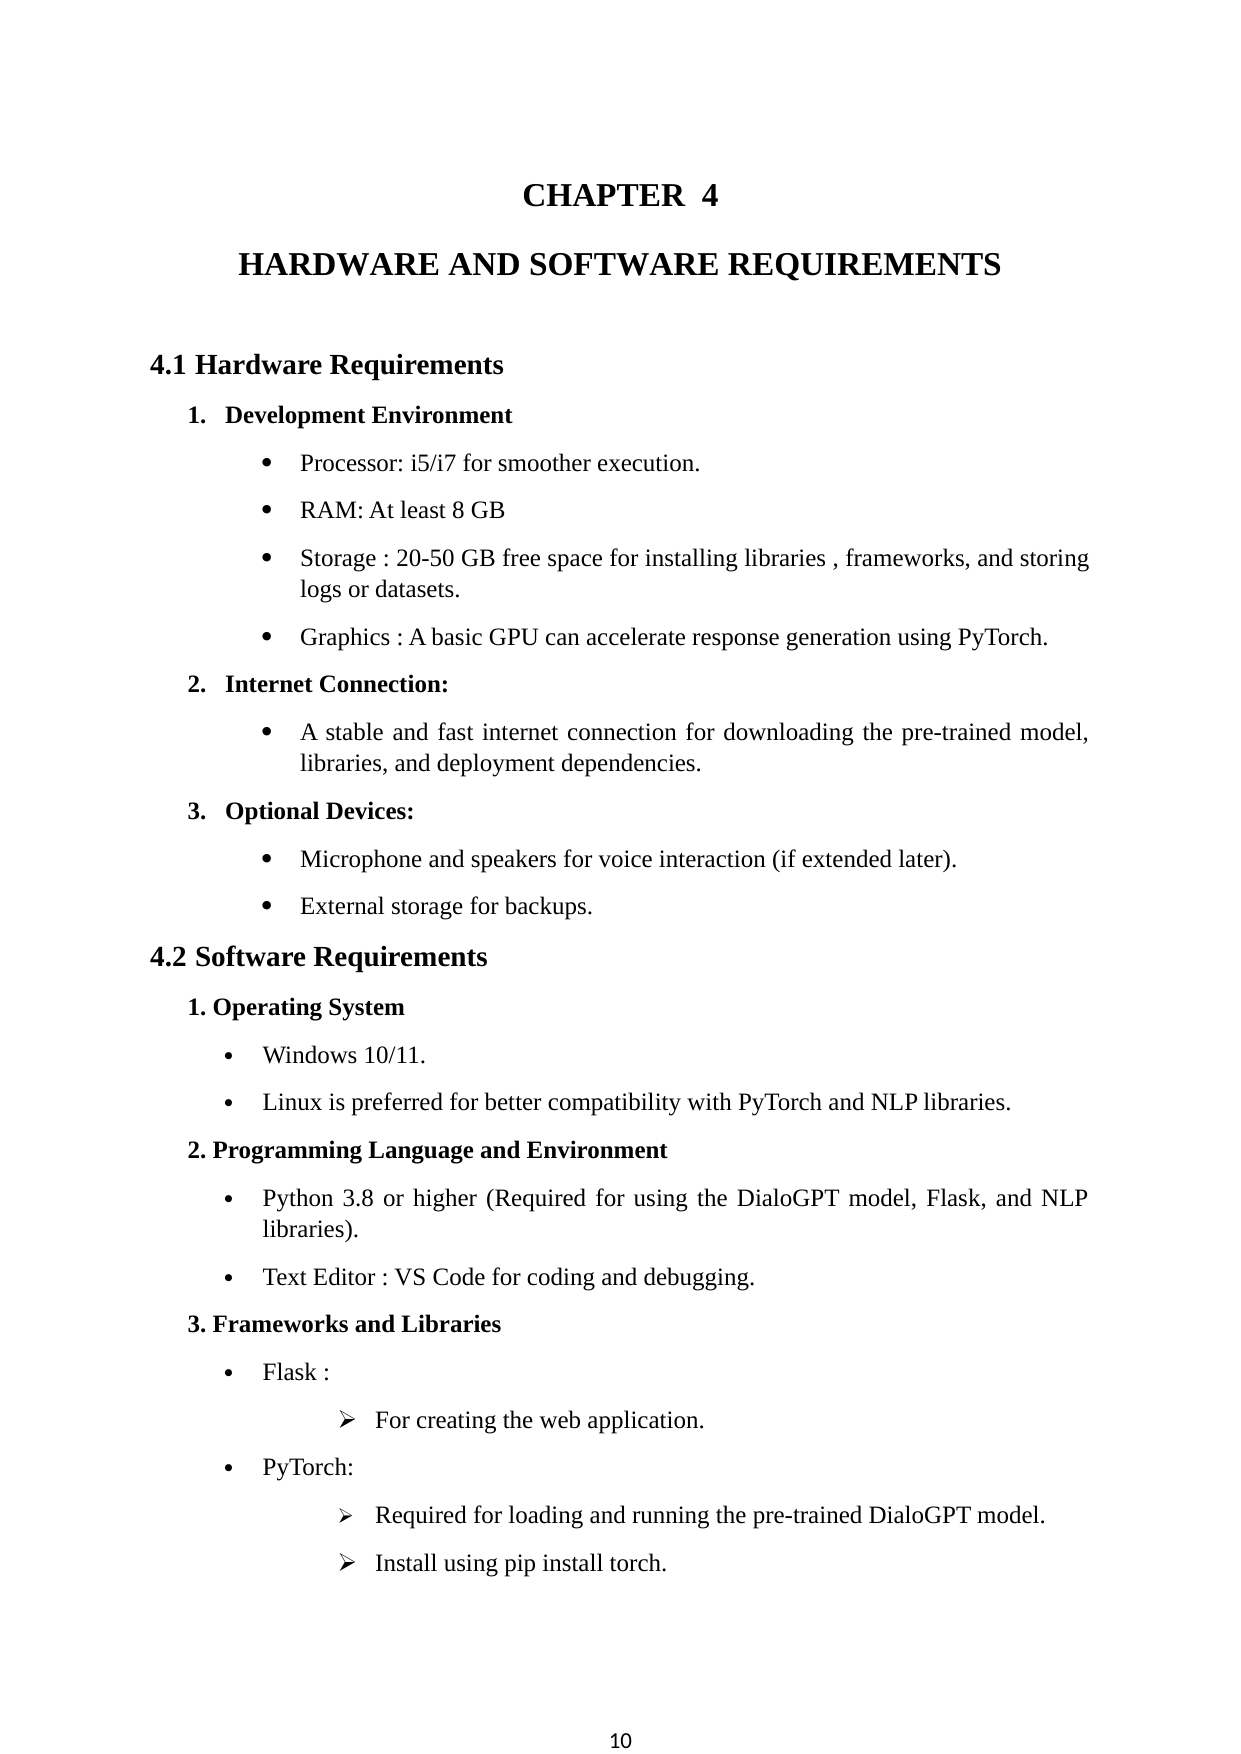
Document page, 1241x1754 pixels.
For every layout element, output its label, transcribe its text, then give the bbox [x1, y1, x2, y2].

list Optional Devices: [187, 796, 1090, 825]
list PyTorch: [225, 1452, 1090, 1481]
list Python 3.8 or higher (Required for using the DialoGPT model, Flask, and NLP libraries). [225, 1183, 1090, 1243]
list Graphics : A basic GPU can accelerate response generation using PyTorch. [262, 622, 1090, 651]
list Development Environment [187, 400, 1090, 429]
subtitle CHAPTER 4 [150, 175, 1090, 213]
list External storage for backups. [262, 891, 1090, 920]
list Flask : [225, 1357, 1090, 1386]
list Processor: i5/i7 for smoother execution. [262, 448, 1090, 476]
list Install using pip install torch. [337, 1548, 1090, 1577]
subtitle HARDWARE AND SOFTWARE REQUIREMENTS [150, 244, 1090, 282]
list Text Editor : VS Code for coding and debugging. [225, 1262, 1090, 1290]
text 1. Operating System [187, 992, 1090, 1021]
list Required for loading and running the pre-trained DialoGPT model. [337, 1500, 1090, 1529]
list Microphone and speakers for voice interaction (if extended later). [262, 844, 1090, 872]
text 3. Frameworks and Libraries [187, 1309, 1090, 1338]
text 2. Programming Language and Environment [187, 1135, 1090, 1164]
list Storage : 20-50 GB free space for installing libraries , frameworks, and storing logs or datasets. [262, 543, 1090, 603]
list RAM: At least 8 GB [262, 495, 1090, 524]
list Hardware Requirements [150, 347, 1090, 381]
list Software Requirements [150, 939, 1090, 973]
list For creating the web application. [337, 1405, 1090, 1433]
list Linux is preferred for better compatibility with PyTorch and NLP libraries. [225, 1087, 1090, 1116]
list A stable and fast internet connection for downloading the pre-trained model, libraries, and deployment dependencies. [262, 717, 1090, 777]
list Internet Connection: [187, 669, 1090, 698]
list Windows 10/11. [225, 1040, 1090, 1068]
